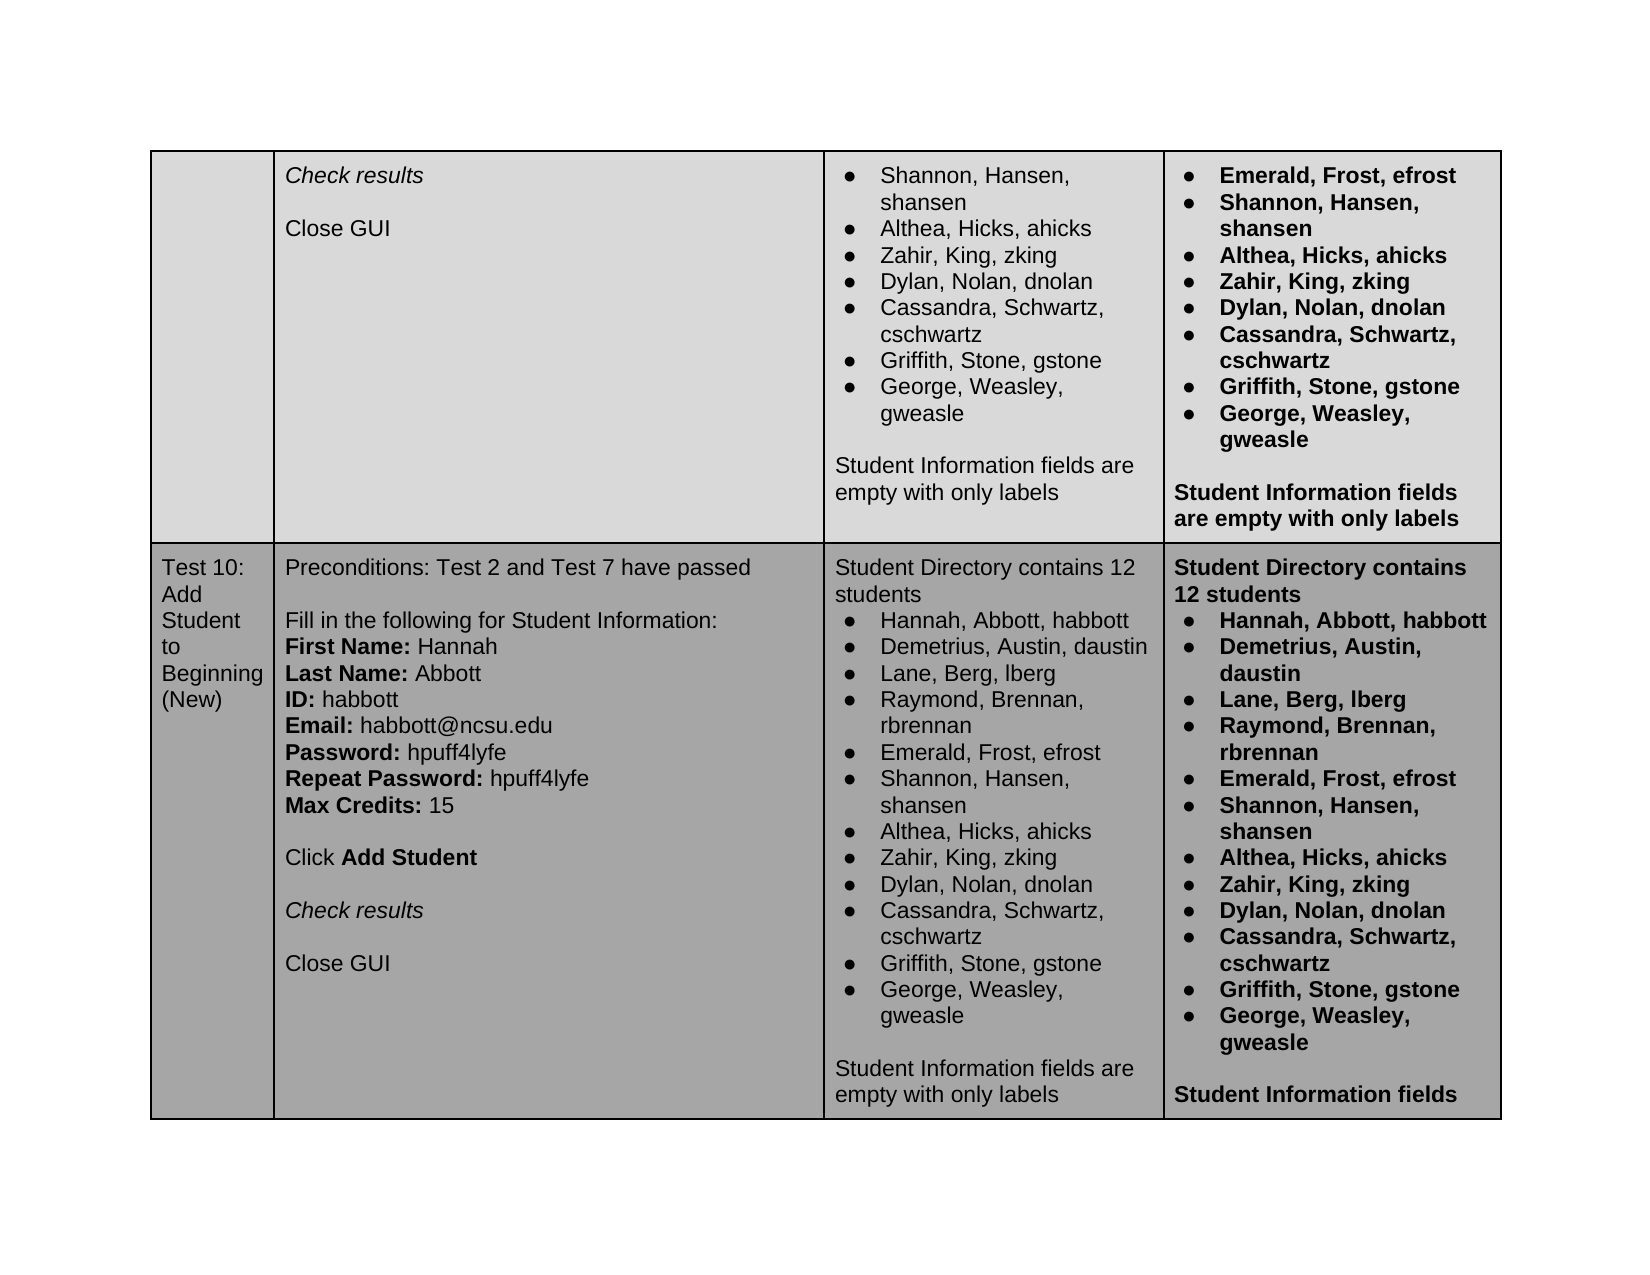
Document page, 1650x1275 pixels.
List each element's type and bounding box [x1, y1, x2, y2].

table_cell [1165, 544, 1500, 1118]
table_cell [275, 152, 823, 542]
table_cell [1165, 152, 1500, 542]
table_cell [152, 152, 273, 542]
table_cell [825, 152, 1163, 542]
table_cell [275, 544, 823, 1118]
table_cell [152, 544, 273, 1118]
table_cell [825, 544, 1163, 1118]
